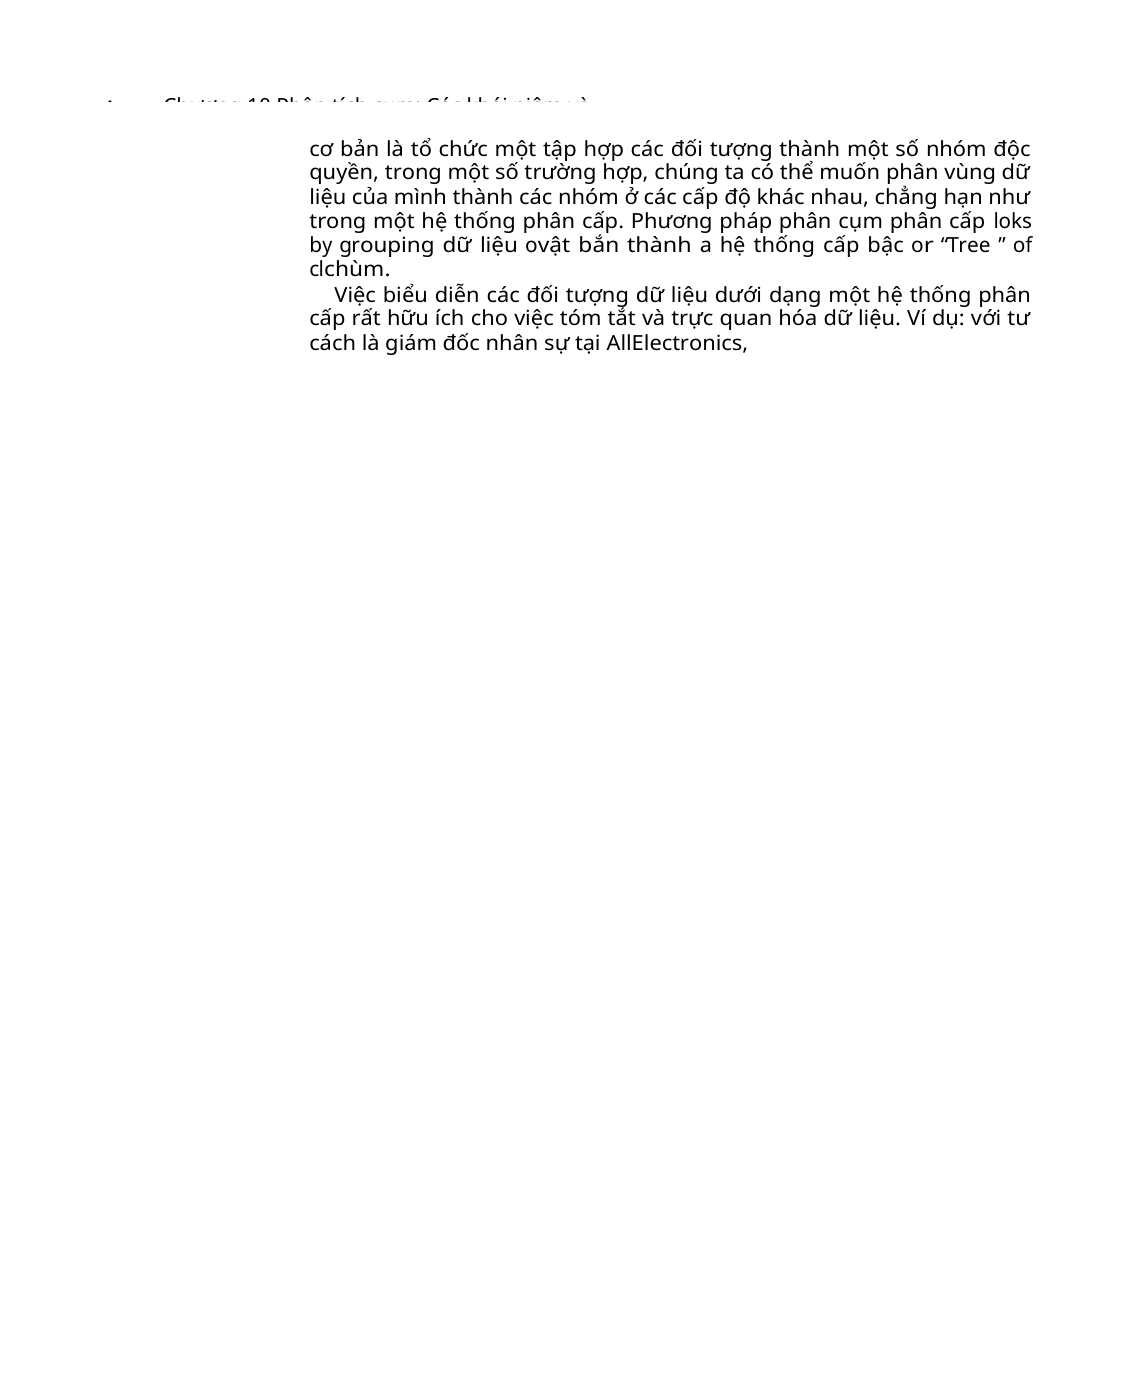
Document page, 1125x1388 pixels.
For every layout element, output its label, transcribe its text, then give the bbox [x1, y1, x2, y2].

text Việc biểu diễn các đối tượng dữ liệu dưới dạng một hệ thống phân cấp rất hữu ích cho việc tóm tắt và trực quan hóa dữ liệu. Ví dụ: với tư cách là giám đốc nhân sự tại AllElectronics, [309, 283, 1032, 356]
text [309, 137, 1032, 283]
